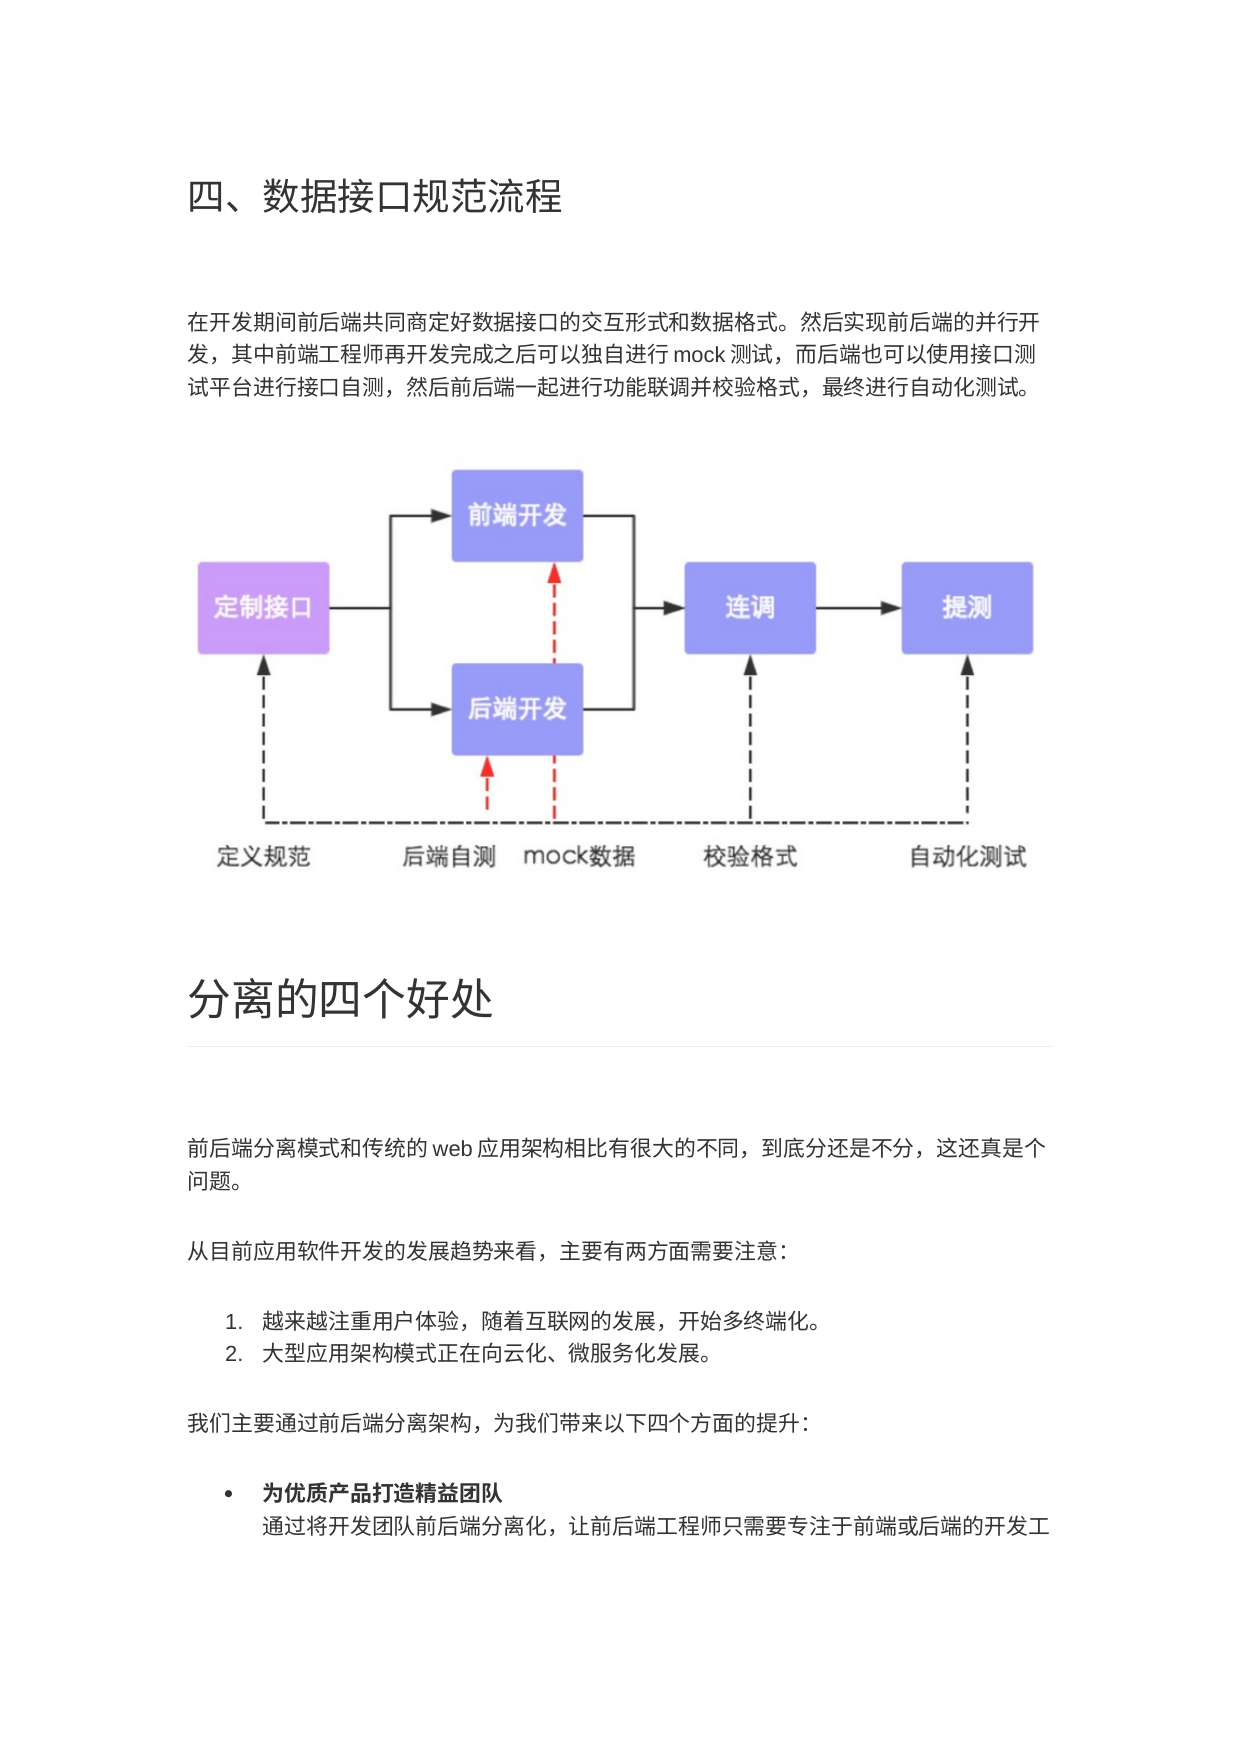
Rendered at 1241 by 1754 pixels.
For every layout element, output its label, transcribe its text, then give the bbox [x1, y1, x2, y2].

text 从目前应用软件开发的发展趋势来看，主要有两方面需要注意： [187, 1233, 1053, 1266]
list 越来越注重用户体验，随着互联网的发展，开始多终端化。 [225, 1303, 1053, 1336]
text 前后端分离模式和传统的web应用架构相比有很大的不同，到底分还是不分，这还真是个问题。 [187, 1131, 1053, 1196]
list 为优质产品打造精益团队 通过将开发团队前后端分离化，让前后端工程师只需要专注于前端或后端的开发工作，使得前后端工程师实现自治，培养其独特的技术特性，然后构建出一个全栈式的精益开发团队。 [225, 1476, 1053, 1541]
subtitle 四、数据接口规范流程 [187, 162, 1053, 227]
picture [187, 439, 1052, 910]
list 大型应用架构模式正在向云化、微服务化发展。 [225, 1336, 1053, 1368]
text 在开发期间前后端共同商定好数据接口的交互形式和数据格式。然后实现前后端的并行开发，其中前端工程师再开发完成之后可以独自进行mock测试，而后端也可以使用接口测试平台进行接口自测，然后前后端一起进行功能联调并校验格式，最终进行自动化测试。 [187, 304, 1053, 402]
text 我们主要通过前后端分离架构，为我们带来以下四个方面的提升： [187, 1406, 1053, 1438]
subtitle 分离的四个好处 [187, 964, 1053, 1047]
